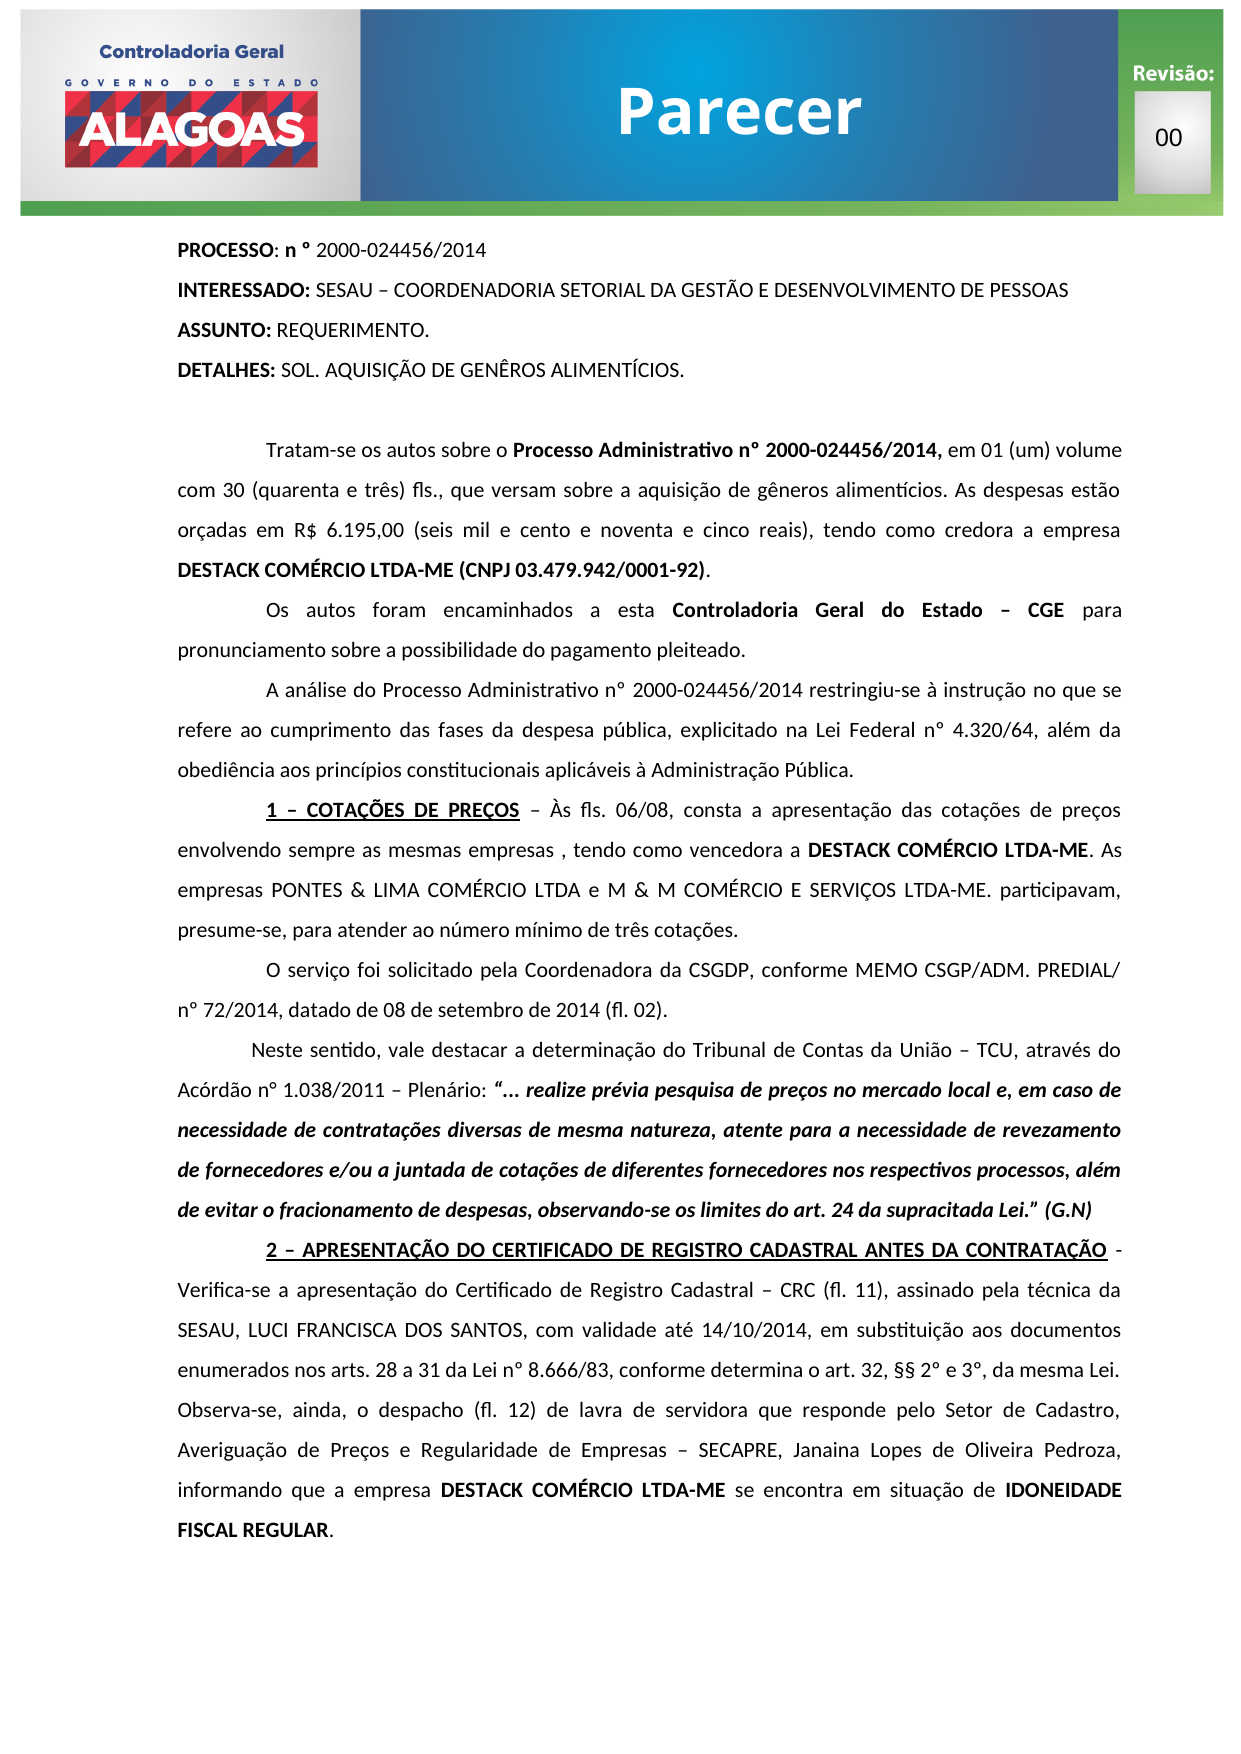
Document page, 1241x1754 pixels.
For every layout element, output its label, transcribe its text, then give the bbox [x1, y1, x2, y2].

picture [20, 9, 1224, 216]
text DETALHES: SOL. AQUISIÇÃO DE GENÊROS ALIMENTÍCIOS. [177, 356, 1122, 383]
text PROCESSO: n º 2000-024456/2014 [177, 236, 1122, 263]
text 2 – APRESENTAÇÃO DO CERTIFICADO DE REGISTRO CADASTRAL ANTES DA CONTRATAÇÃO - Verifica-se a apresentação do Certificado de Registro Cadastral – CRC (fl. 11), assinado pela técnica da SESAU, LUCI FRANCISCA DOS SANTOS, com validade até 14/10/2014, em substituição aos documentos enumerados nos arts. 28 a 31 da Lei nº 8.666/83, conforme determina o art. 32, §§ 2º e 3º, da mesma Lei. Observa-se, ainda, o despacho (fl. 12) de lavra de servidora que responde pelo Setor de Cadastro, Averiguação de Preços e Regularidade de Empresas – SECAPRE, Janaina Lopes de Oliveira Pedroza, informando que a empresa DESTACK COMÉRCIO LTDA-ME se encontra em situação de IDONEIDADE FISCAL REGULAR. [177, 1236, 1122, 1543]
text 1 – COTAÇÕES DE PREÇOS – Às fls. 06/08, consta a apresentação das cotações de preços envolvendo sempre as mesmas empresas , tendo como vencedora a DESTACK COMÉRCIO LTDA-ME. As empresas PONTES & LIMA COMÉRCIO LTDA e M & M COMÉRCIO E SERVIÇOS LTDA-ME. participavam, presume-se, para atender ao número mínimo de três cotações. [177, 796, 1122, 943]
text O serviço foi solicitado pela Coordenadora da CSGDP, conforme MEMO CSGP/ADM. PREDIAL/ nº 72/2014, datado de 08 de setembro de 2014 (fl. 02). [177, 956, 1122, 1023]
text ASSUNTO: REQUERIMENTO. [177, 316, 1122, 343]
text A análise do Processo Administrativo nº 2000-024456/2014 restringiu-se à instrução no que se refere ao cumprimento das fases da despesa pública, explicitado na Lei Federal nº 4.320/64, além da obediência aos princípios constitucionais aplicáveis à Administração Pública. [177, 676, 1122, 783]
text INTERESSADO: SESAU – COORDENADORIA SETORIAL DA GESTÃO E DESENVOLVIMENTO DE PESSOAS [177, 276, 1122, 303]
text Neste sentido, vale destacar a determinação do Tribunal de Contas da União – TCU, através do Acórdão n° 1.038/2011 – Plenário: “... realize prévia pesquisa de preços no mercado local e, em caso de necessidade de contratações diversas de mesma natureza, atente para a necessidade de revezamento de fornecedores e/ou a juntada de cotações de diferentes fornecedores nos respectivos processos, além de evitar o fracionamento de despesas, observando-se os limites do art. 24 da supracitada Lei.” (G.N) [177, 1036, 1122, 1223]
text Os autos foram encaminhados a esta Controladoria Geral do Estado – CGE para pronunciamento sobre a possibilidade do pagamento pleiteado. [177, 596, 1122, 663]
text Tratam-se os autos sobre o Processo Administrativo nº 2000-024456/2014, em 01 (um) volume com 30 (quarenta e três) fls., que versam sobre a aquisição de gêneros alimentícios. As despesas estão orçadas em R$ 6.195,00 (seis mil e cento e noventa e cinco reais), tendo como credora a empresa DESTACK COMÉRCIO LTDA-ME (CNPJ 03.479.942/0001-92). [177, 436, 1122, 583]
